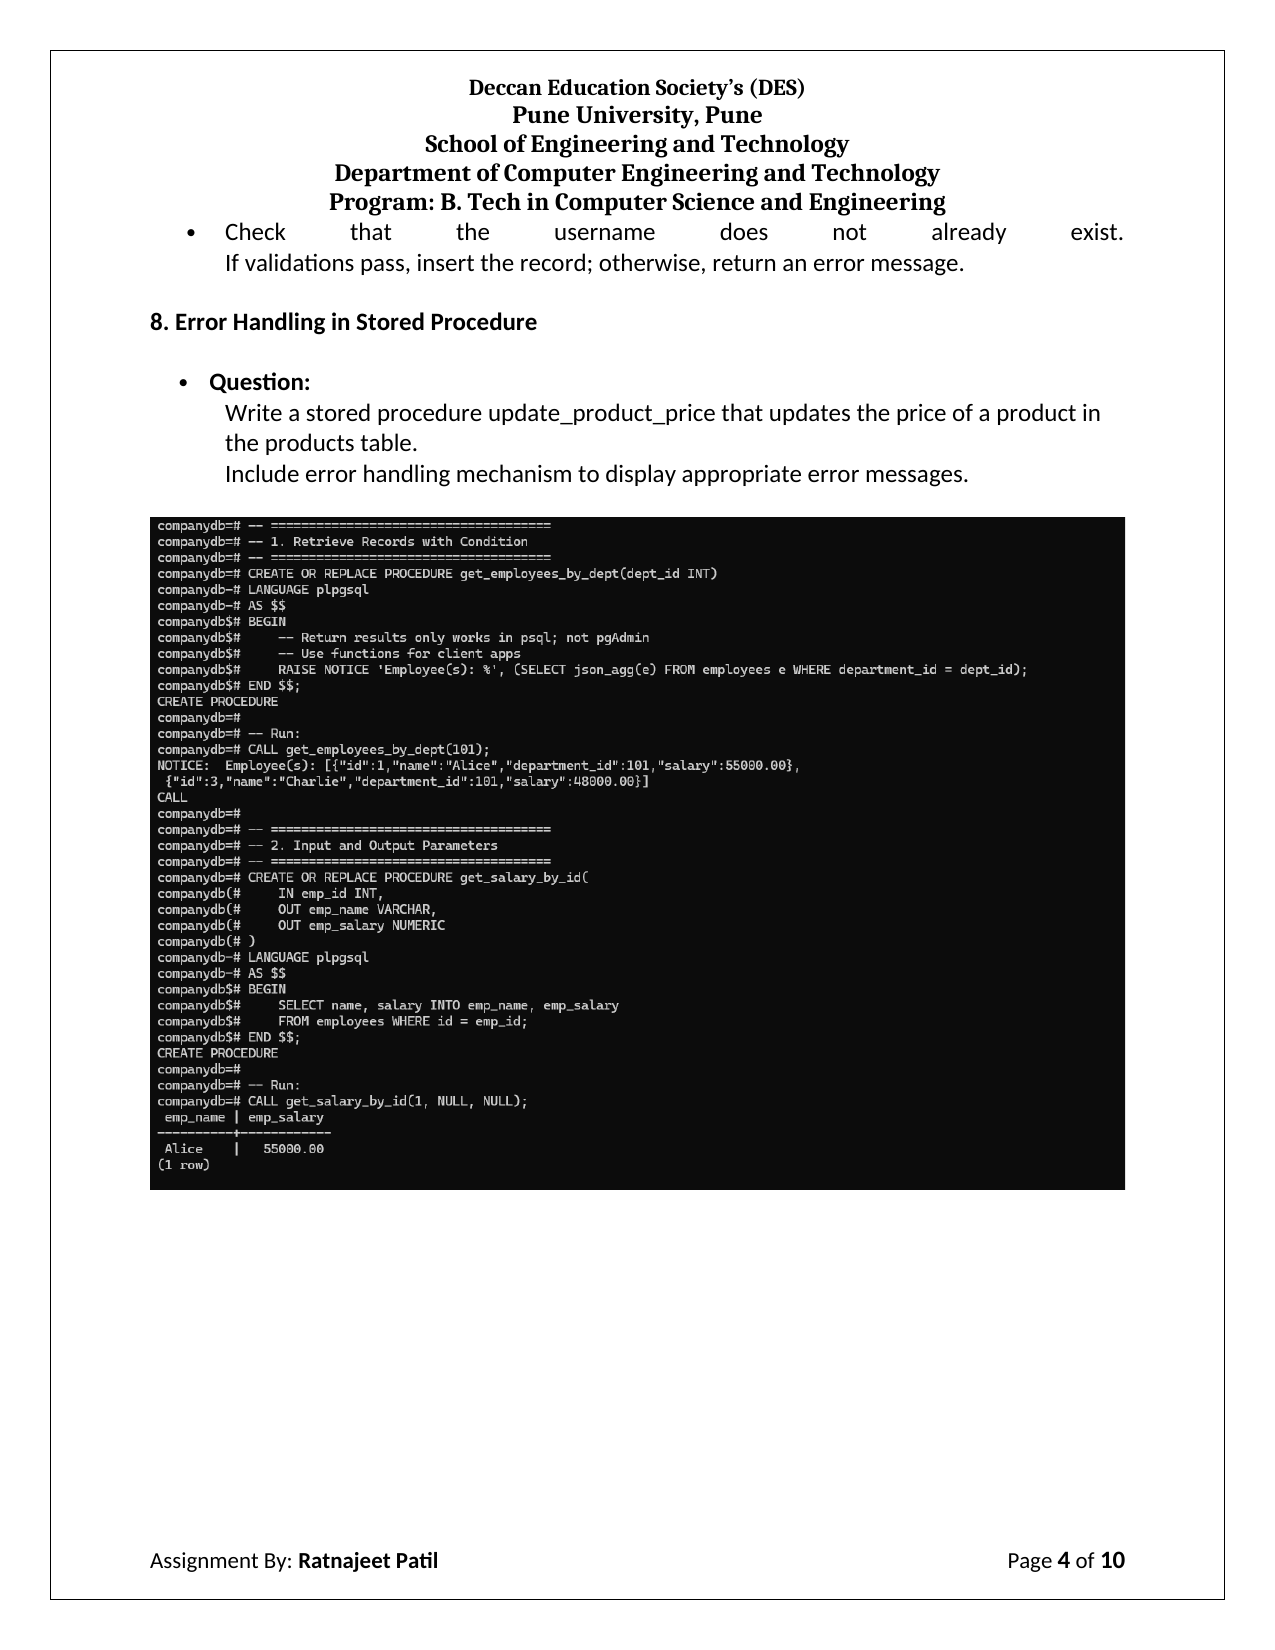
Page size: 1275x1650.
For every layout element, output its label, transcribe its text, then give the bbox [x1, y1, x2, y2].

picture [150, 517, 1125, 1190]
list Check that the username does not already exist. If validations pass, insert the record; otherwise, return an error message. [187, 216, 1125, 277]
list Question: Write a stored procedure update_product_price that updates the price of a product in the products table. Include error handling mechanism to display appropriate error messages. [179, 366, 1125, 488]
text 8. Error Handling in Stored Procedure [150, 307, 1125, 337]
